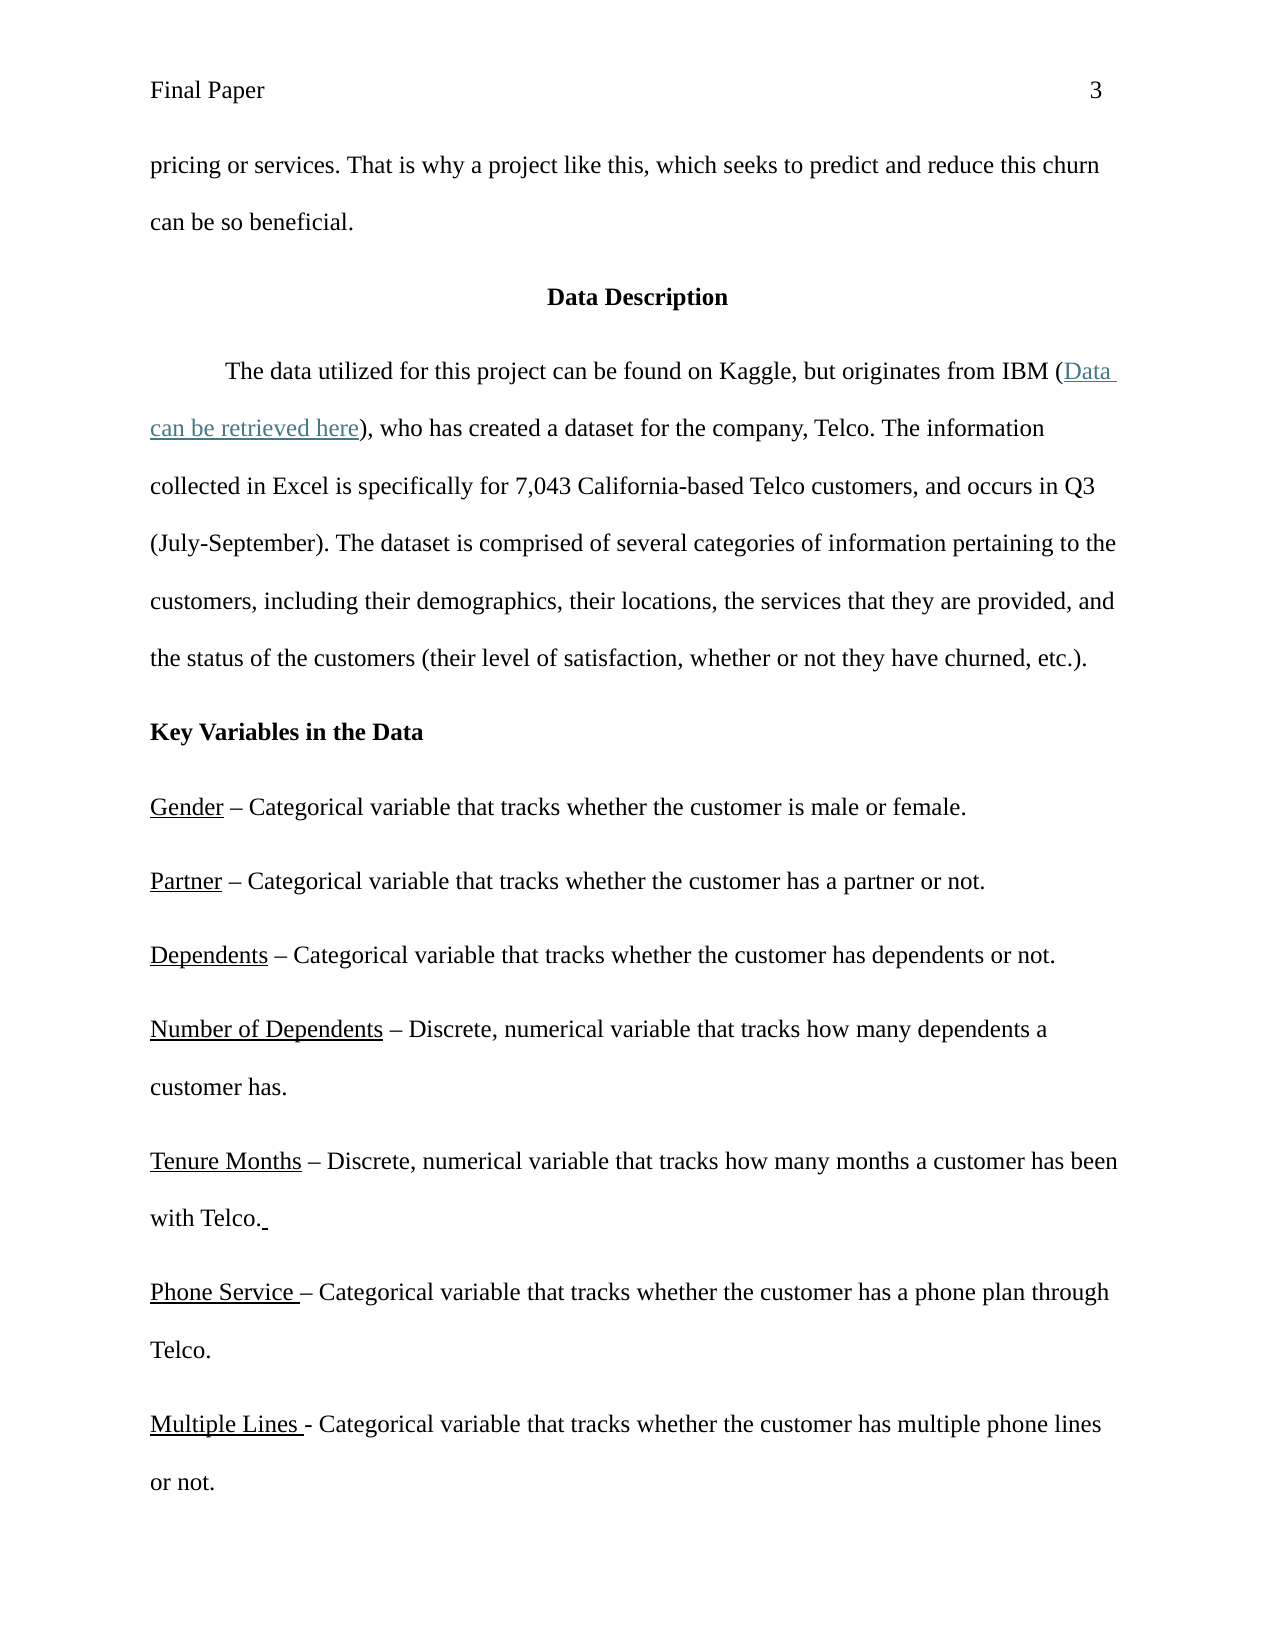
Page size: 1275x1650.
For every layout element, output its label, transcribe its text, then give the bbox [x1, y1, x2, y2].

text The data utilized for this project can be found on Kaggle, but originates from IBM (Data can be retrieved here), who has created a dataset for the company, Telco. The information collected in Excel is specifically for 7,043 California-based Telco customers, and occurs in Q3 (July-September). The dataset is comprised of several categories of information pertaining to the customers, including their demographics, their locations, the services that they are provided, and the status of the customers (their level of satisfaction, whether or not they have churned, etc.). [150, 356, 1125, 672]
text Number of Dependents – Discrete, numerical variable that tracks how many dependents a customer has. [150, 1014, 1125, 1100]
text Multiple Lines - Categorical variable that tracks whether the customer has multiple phone lines or not. [150, 1409, 1125, 1495]
text Tenure Months – Discrete, numerical variable that tracks how many months a customer has been with Telco. [150, 1146, 1125, 1232]
text Gender – Categorical variable that tracks whether the customer is male or female. [150, 792, 1125, 820]
text Dependents – Categorical variable that tracks whether the customer has dependents or not. [150, 940, 1125, 969]
text Phone Service – Categorical variable that tracks whether the customer has a phone plan through Telco. [150, 1277, 1125, 1364]
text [150, 150, 1125, 236]
text Data Description [150, 282, 1125, 310]
text Key Variables in the Data [150, 717, 1125, 746]
text Partner – Categorical variable that tracks whether the customer has a partner or not. [150, 866, 1125, 894]
